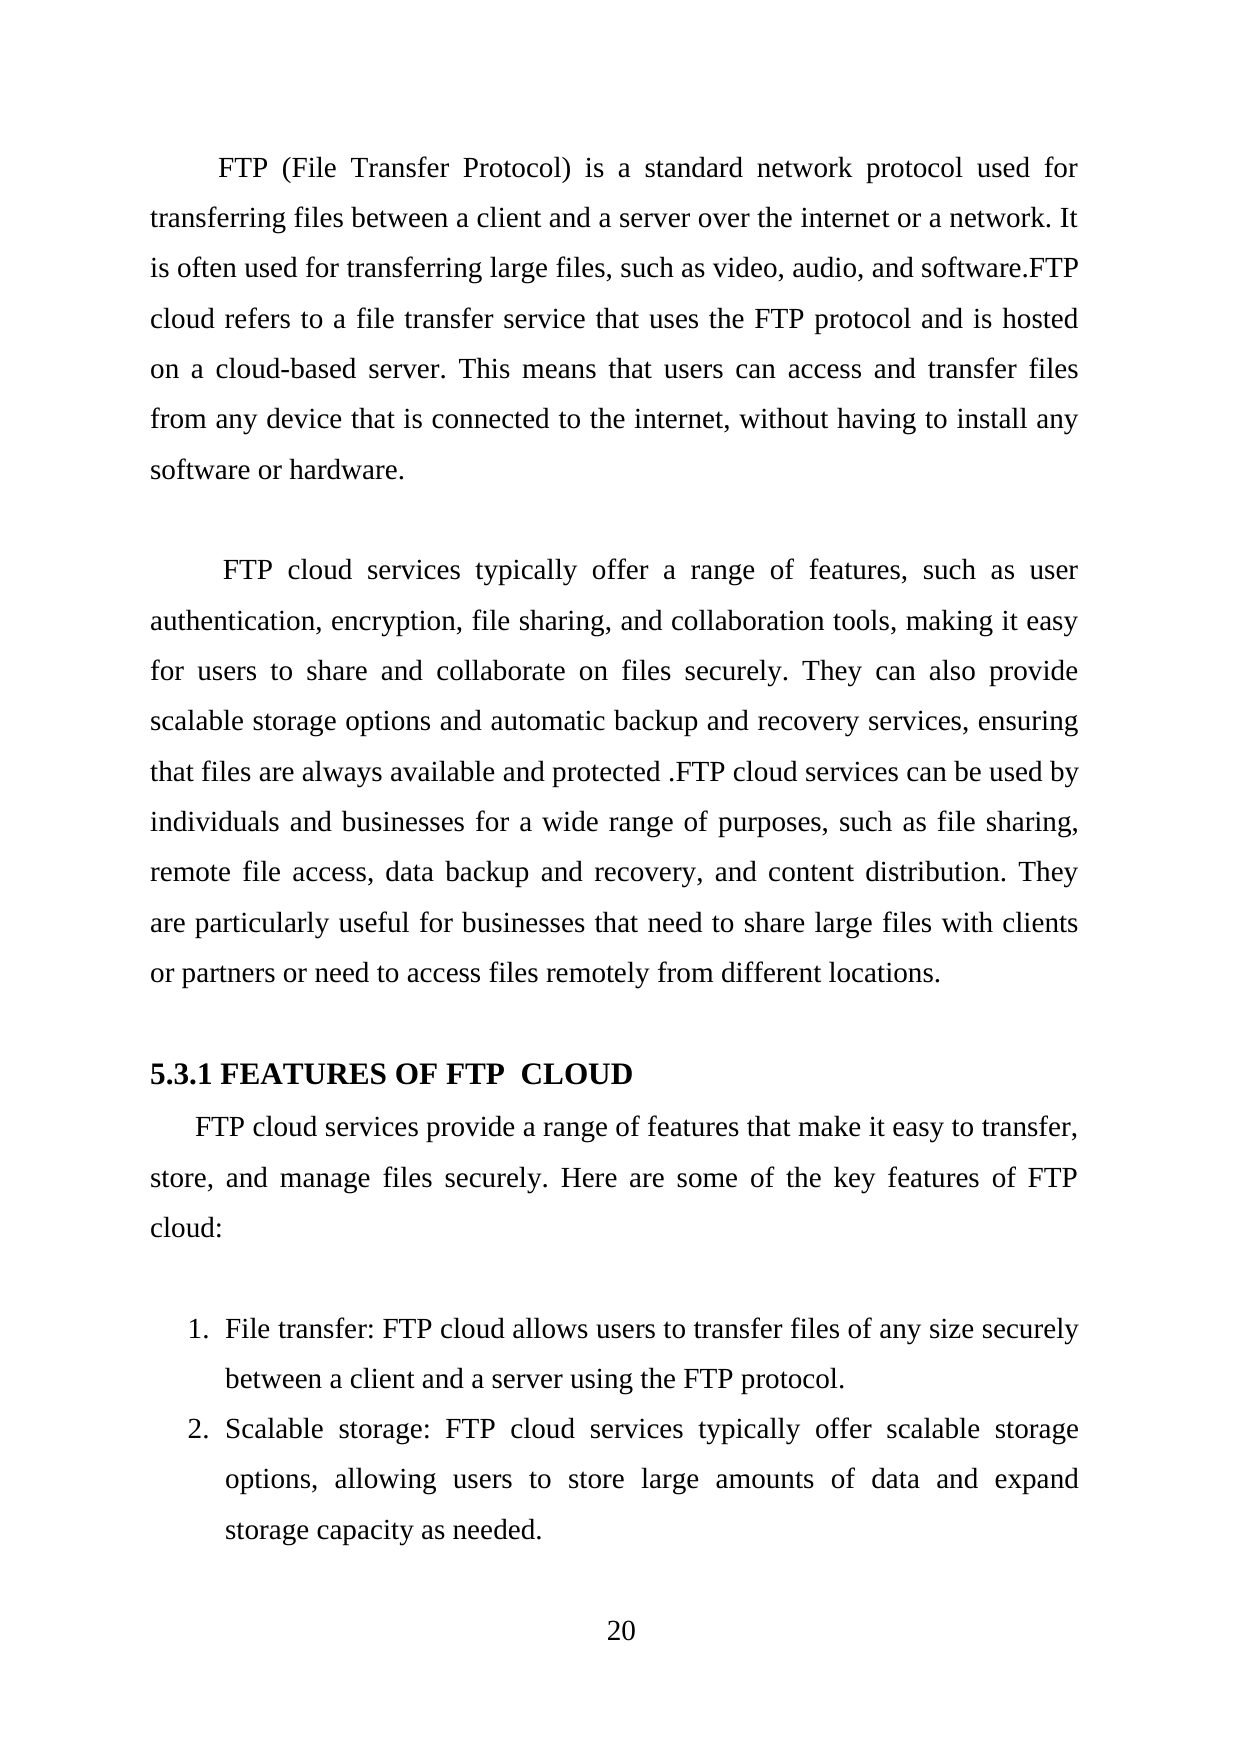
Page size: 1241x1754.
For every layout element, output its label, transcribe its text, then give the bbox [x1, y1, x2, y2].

list FTP (File Transfer Protocol) is a standard network protocol used for transferring files between a client and a server over the internet or a network. It is often used for transferring large files, such as video, audio, and software.FTP cloud refers to a file transfer service that uses the FTP protocol and is hosted on a cloud-based server. This means that users can access and transfer files from any device that is connected to the internet, without having to install any software or hardware. [150, 150, 1080, 485]
list FTP cloud services provide a range of features that make it easy to transfer, store, and manage files securely. Here are some of the key features of FTP cloud: [150, 1109, 1080, 1244]
list Scalable storage: FTP cloud services typically offer scalable storage options, allowing users to store large amounts of data and expand storage capacity as needed. [187, 1411, 1080, 1546]
list File transfer: FTP cloud allows users to transfer files of any size securely between a client and a server using the FTP protocol. [187, 1311, 1080, 1394]
list FTP cloud services typically offer a range of features, such as user authentication, encryption, file sharing, and collaboration tools, making it easy for users to share and collaborate on files securely. They can also provide scalable storage options and automatic backup and recovery services, ensuring that files are always available and protected .FTP cloud services can be used by individuals and businesses for a wide range of purposes, such as file sharing, remote file access, data backup and recovery, and content distribution. They are particularly useful for businesses that need to share large files with clients or partners or need to access files remotely from different locations. [150, 552, 1080, 988]
list 5.3.1 FEATURES OF FTP CLOUD [150, 1056, 1080, 1092]
